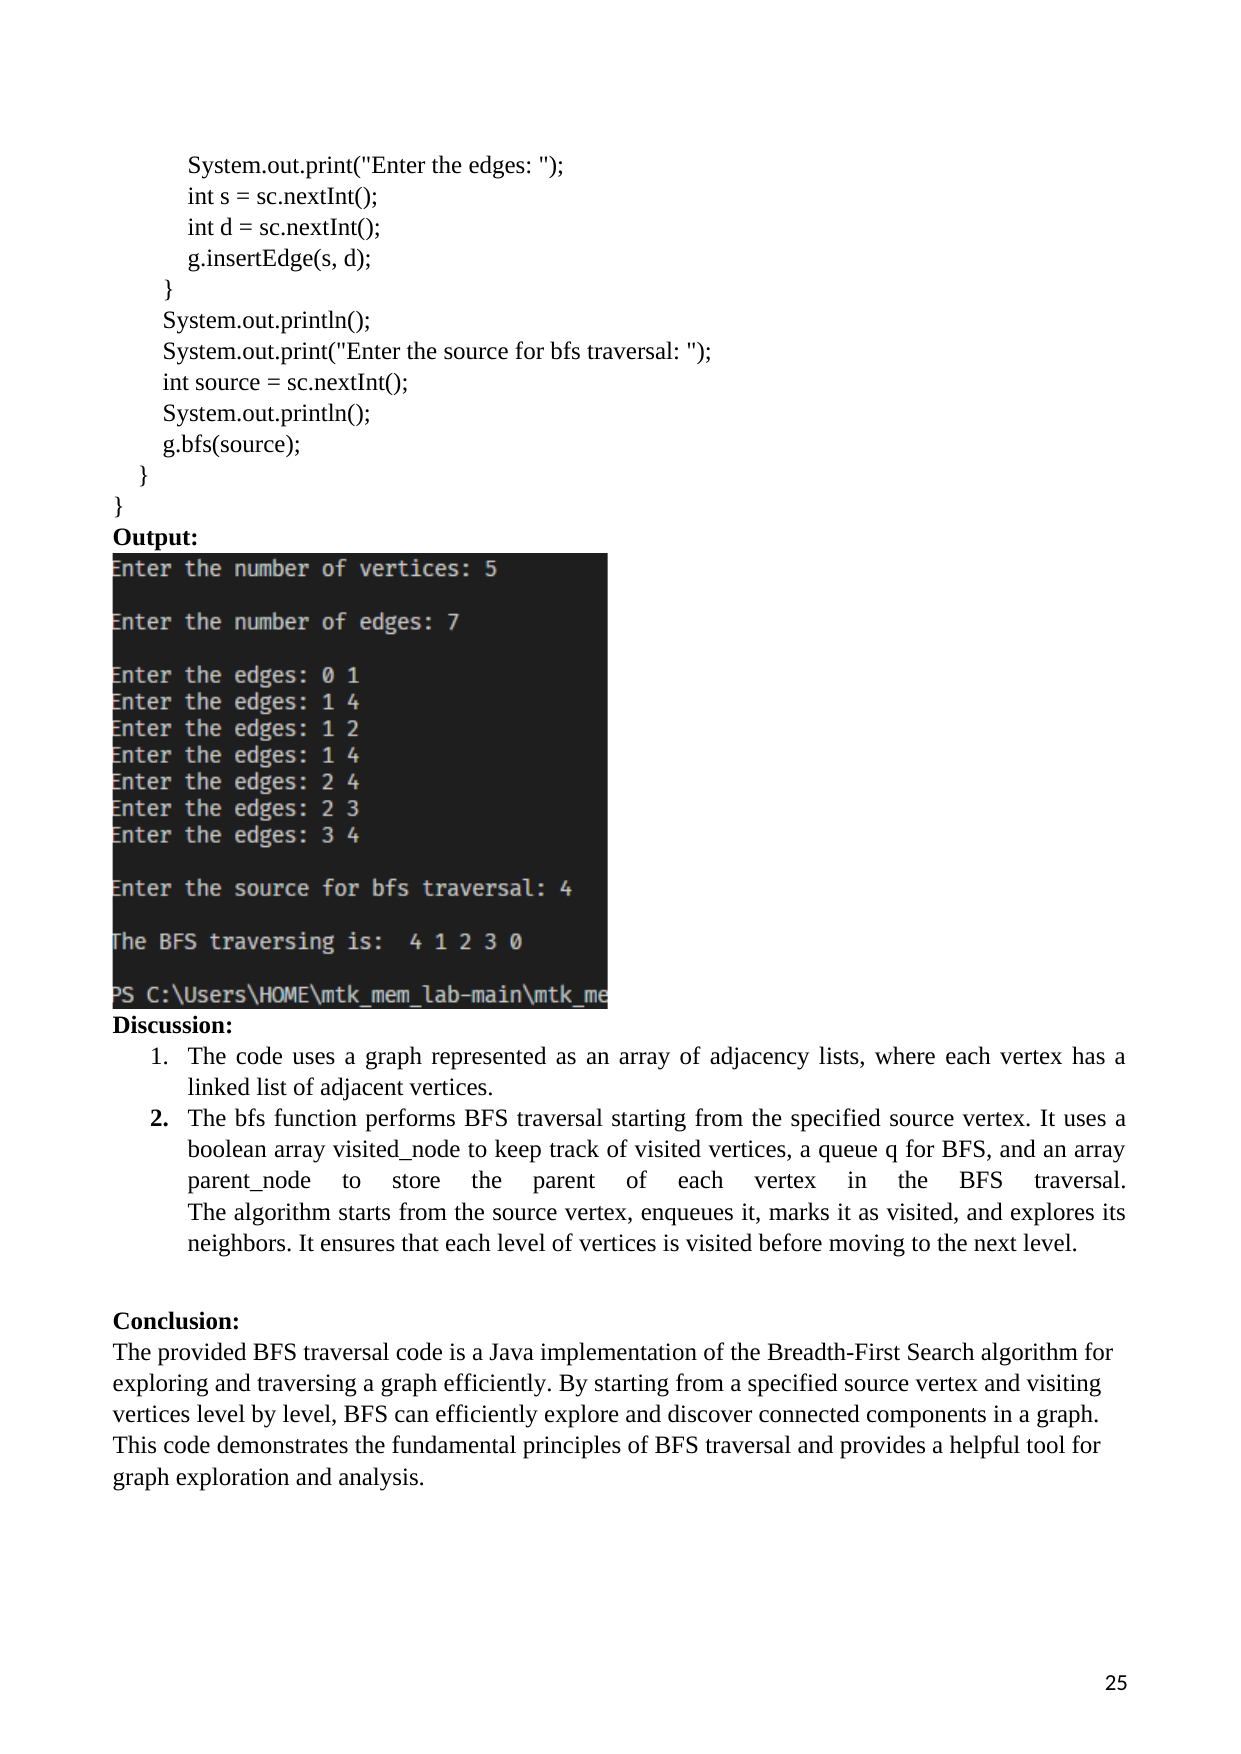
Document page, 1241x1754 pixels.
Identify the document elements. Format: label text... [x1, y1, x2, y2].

text } [112, 274, 1128, 303]
text } [112, 460, 1128, 489]
text System.out.print("Enter the edges: "); [112, 150, 1128, 179]
text g.insertEdge(s, d); [112, 243, 1128, 272]
text g.bfs(source); [112, 429, 1128, 458]
text Conclusion: The provided BFS traversal code is a Java implementation of the Breadth-First Search algorithm for exploring and traversing a graph efficiently. By starting from a specified source vertex and visiting vertices level by level, BFS can efficiently explore and discover connected components in a graph. This code demonstrates the fundamental principles of BFS traversal and provides a helpful tool for graph exploration and analysis. [112, 1306, 1128, 1490]
text System.out.print("Enter the source for bfs traversal: "); [112, 336, 1128, 365]
text Output: [112, 522, 1128, 551]
text Discussion: [112, 1010, 1128, 1039]
text int d = sc.nextInt(); [112, 212, 1128, 241]
text System.out.println(); [112, 305, 1128, 334]
text } [112, 491, 1128, 520]
text int source = sc.nextInt(); [112, 367, 1128, 396]
text System.out.println(); [112, 398, 1128, 427]
text int s = sc.nextInt(); [112, 181, 1128, 210]
picture [112, 553, 608, 1009]
list The bfs function performs BFS traversal starting from the specified source vertex. It uses a boolean array visited_node to keep track of visited vertices, a queue q for BFS, and an array parent_node to store the parent of each vertex in the BFS traversal. The algorithm starts from the source vertex, enqueues it, marks it as visited, and explores its neighbors. It ensures that each level of vertices is visited before moving to the next level. [150, 1103, 1128, 1256]
list The code uses a graph represented as an array of adjacency lists, where each vertex has a linked list of adjacent vertices. [150, 1041, 1128, 1101]
